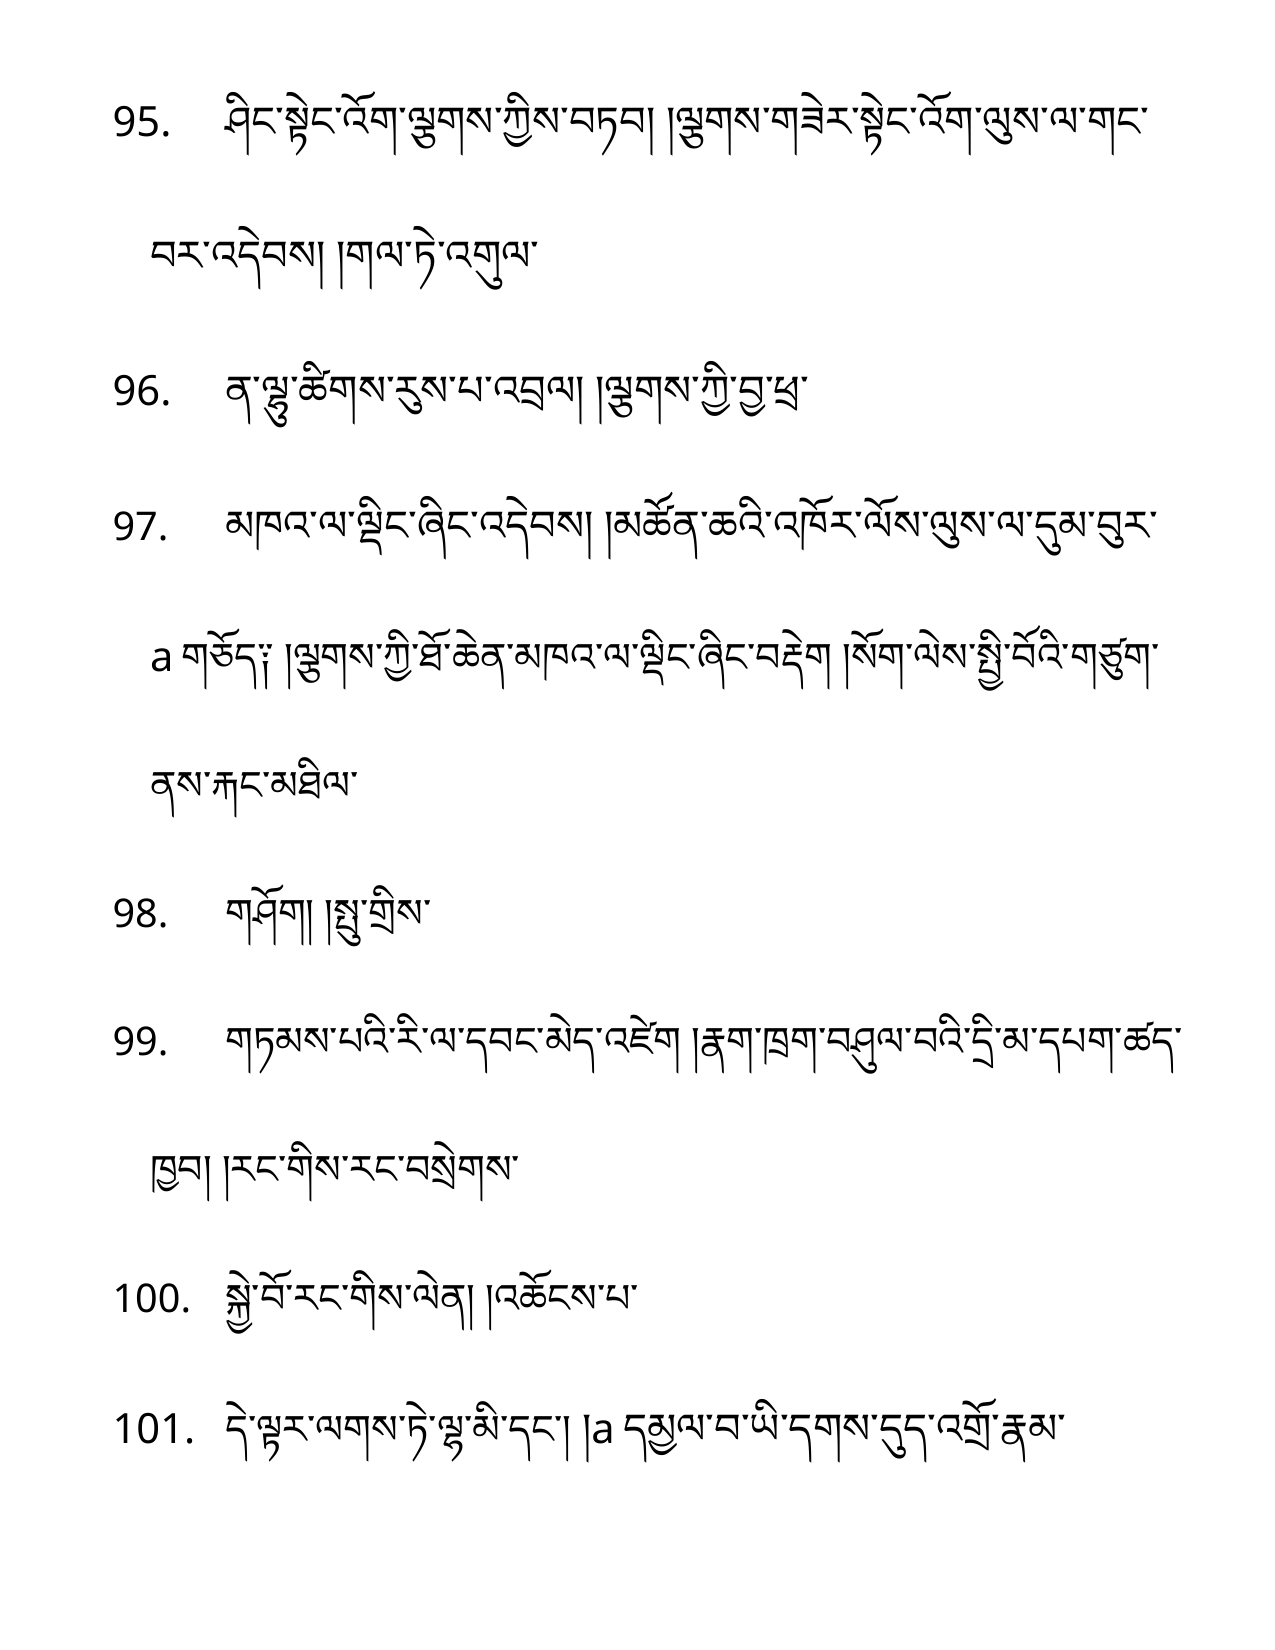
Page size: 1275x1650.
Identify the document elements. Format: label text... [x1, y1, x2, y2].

list དེ་ལྟར་ལགས་ཏེ་ལྷ་མི་དང་། །aདམྱལ་བ་ཡི་དགས་དུད་འགྲོ་རྣམ་ [112, 1382, 1200, 1499]
list གཏམས་པའི་རི་ལ་དབང་མེད་འཛེག །རྣག་ཁྲག་བཤུལ་བའི་དྲི་མ་དཔག་ཚད་ཁྱབ། །རང་གིས་རང་བསྲེགས་ [112, 998, 1200, 1237]
list མཁའ་ལ་ལྡིང་ཞིང་འདེབས། །མཚོན་ཆའི་འཁོར་ལོས་ལུས་ལ་དུམ་བུར་aགཅོད༑ །ལྕགས་ཀྱི་ཐོ་ཆེན་མཁའ་ལ་ལྡིང་ཞིང་བརྡེག །སོག་ལེས་སྤྱི་བོའི་གཙུག་ནས་རྐང་མཐིལ་ [112, 479, 1200, 853]
list ན་ལྷུ་ཚིགས་རུས་པ་འབྲལ། །ལྕགས་ཀྱི་བྱ་ཕྲ་ [112, 344, 1200, 462]
list གཤོག། །སྤུ་གྲིས་ [112, 869, 1200, 981]
list ཤིང་སྟེང་འོག་ལྕགས་ཀྱིས་བཏབ། །ལྕགས་གཟེར་སྟེང་འོག་ལུས་ལ་གང་བར་འདེབས། །གལ་ཏེ་འགུལ་ [112, 75, 1200, 327]
list སྐྱེ་བོ་རང་གིས་ལེན། །འཆོངས་པ་ [112, 1254, 1200, 1365]
